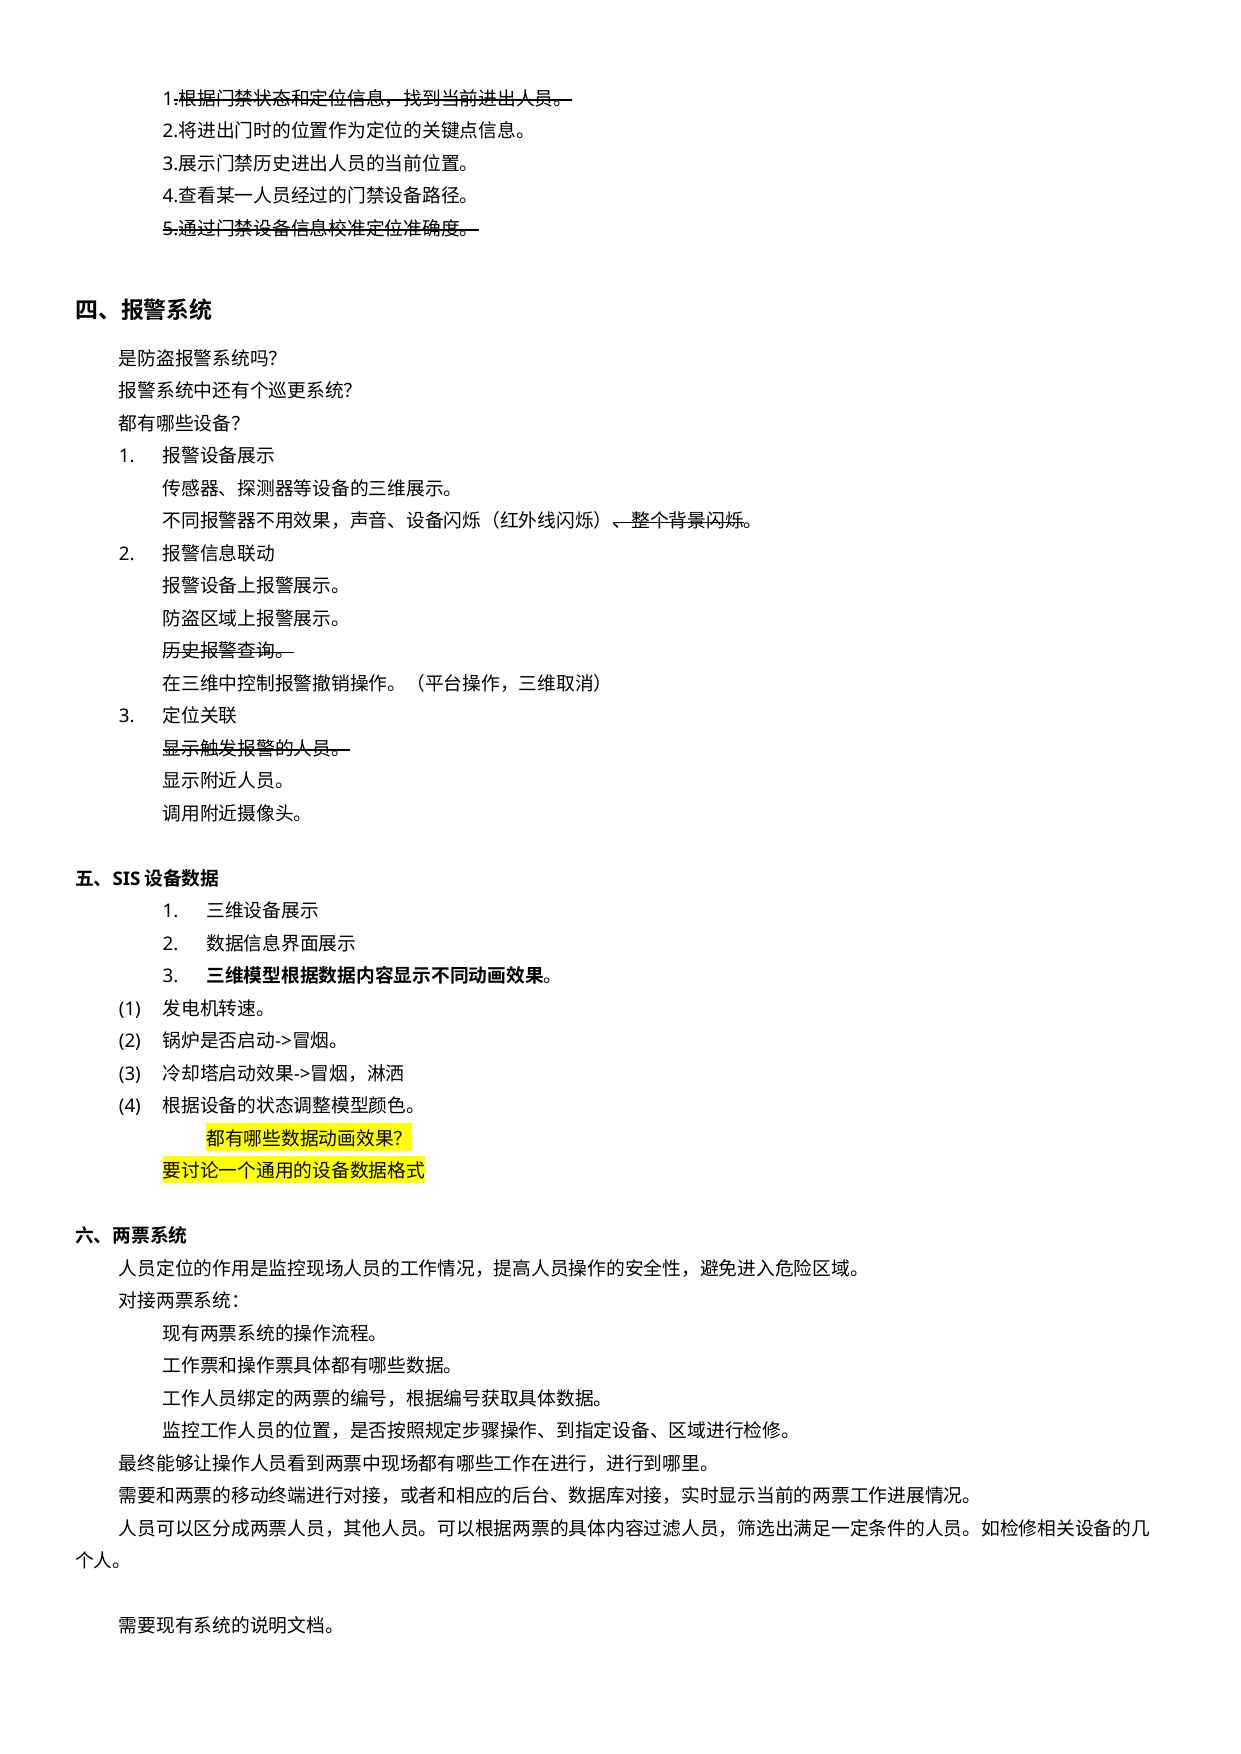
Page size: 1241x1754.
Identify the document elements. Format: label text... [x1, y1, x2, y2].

text 需要和两票的移动终端进行对接，或者和相应的后台、数据库对接，实时显示当前的两票工作进展情况。 [75, 1478, 1165, 1511]
text 5.通过门禁设备信息校准定位准确度。 [119, 211, 1165, 243]
list 两票系统 [75, 1218, 1165, 1251]
text 历史报警查询。 [119, 633, 1165, 666]
text 监控工作人员的位置，是否按照规定步骤操作、到指定设备、区域进行检修。 [119, 1413, 1165, 1446]
text 传感器、探测器等设备的三维展示。 [119, 471, 1165, 503]
list SIS设备数据 [75, 861, 1165, 893]
text 显示附近人员。 [119, 763, 1165, 796]
list 数据信息界面展示 [119, 926, 1165, 958]
text 是防盗报警系统吗？ [75, 341, 1165, 373]
text 都有哪些设备？ [75, 406, 1165, 438]
text 1.根据门禁状态和定位信息，找到当前进出人员。 [119, 81, 1165, 113]
list 三维设备展示 [119, 893, 1165, 926]
text 防盗区域上报警展示。 [119, 601, 1165, 633]
text 2.将进出门时的位置作为定位的关键点信息。 [119, 113, 1165, 146]
list 冷却塔启动效果->冒烟，淋洒 [75, 1056, 1165, 1088]
text 工作人员绑定的两票的编号，根据编号获取具体数据。 [119, 1381, 1165, 1413]
list 报警设备展示 [75, 438, 1165, 471]
list 三维模型根据数据内容显示不同动画效果。 [119, 958, 1165, 991]
list 发电机转速。 [75, 991, 1165, 1023]
text 人员可以区分成两票人员，其他人员。可以根据两票的具体内容过滤人员，筛选出满足一定条件的人员。如检修相关设备的几个人。 [75, 1511, 1165, 1576]
text 4.查看某一人员经过的门禁设备路径。 [119, 178, 1165, 211]
text 调用附近摄像头。 [119, 796, 1165, 828]
list 定位关联 [75, 698, 1165, 731]
text 都有哪些数据动画效果？ [162, 1121, 1165, 1153]
text 对接两票系统： [75, 1283, 1165, 1316]
text 报警设备上报警展示。 [119, 568, 1165, 601]
text 现有两票系统的操作流程。 [119, 1316, 1165, 1348]
text 3.展示门禁历史进出人员的当前位置。 [119, 146, 1165, 178]
text 显示触发报警的人员。 [119, 731, 1165, 763]
text 人员定位的作用是监控现场人员的工作情况，提高人员操作的安全性，避免进入危险区域。 [75, 1251, 1165, 1283]
text 工作票和操作票具体都有哪些数据。 [119, 1348, 1165, 1381]
text 在三维中控制报警撤销操作。（平台操作，三维取消） [119, 666, 1165, 698]
text 不同报警器不用效果，声音、设备闪烁（红外线闪烁）、整个背景闪烁。 [119, 503, 1165, 536]
text 最终能够让操作人员看到两票中现场都有哪些工作在进行，进行到哪里。 [75, 1446, 1165, 1478]
list 报警信息联动 [75, 536, 1165, 568]
text 要讨论一个通用的设备数据格式 [162, 1153, 1165, 1186]
text 需要现有系统的说明文档。 [75, 1608, 1165, 1641]
list 根据设备的状态调整模型颜色。 [75, 1088, 1165, 1121]
text 四、报警系统 [75, 276, 1165, 341]
text 报警系统中还有个巡更系统？ [75, 373, 1165, 406]
list 锅炉是否启动->冒烟。 [75, 1023, 1165, 1056]
